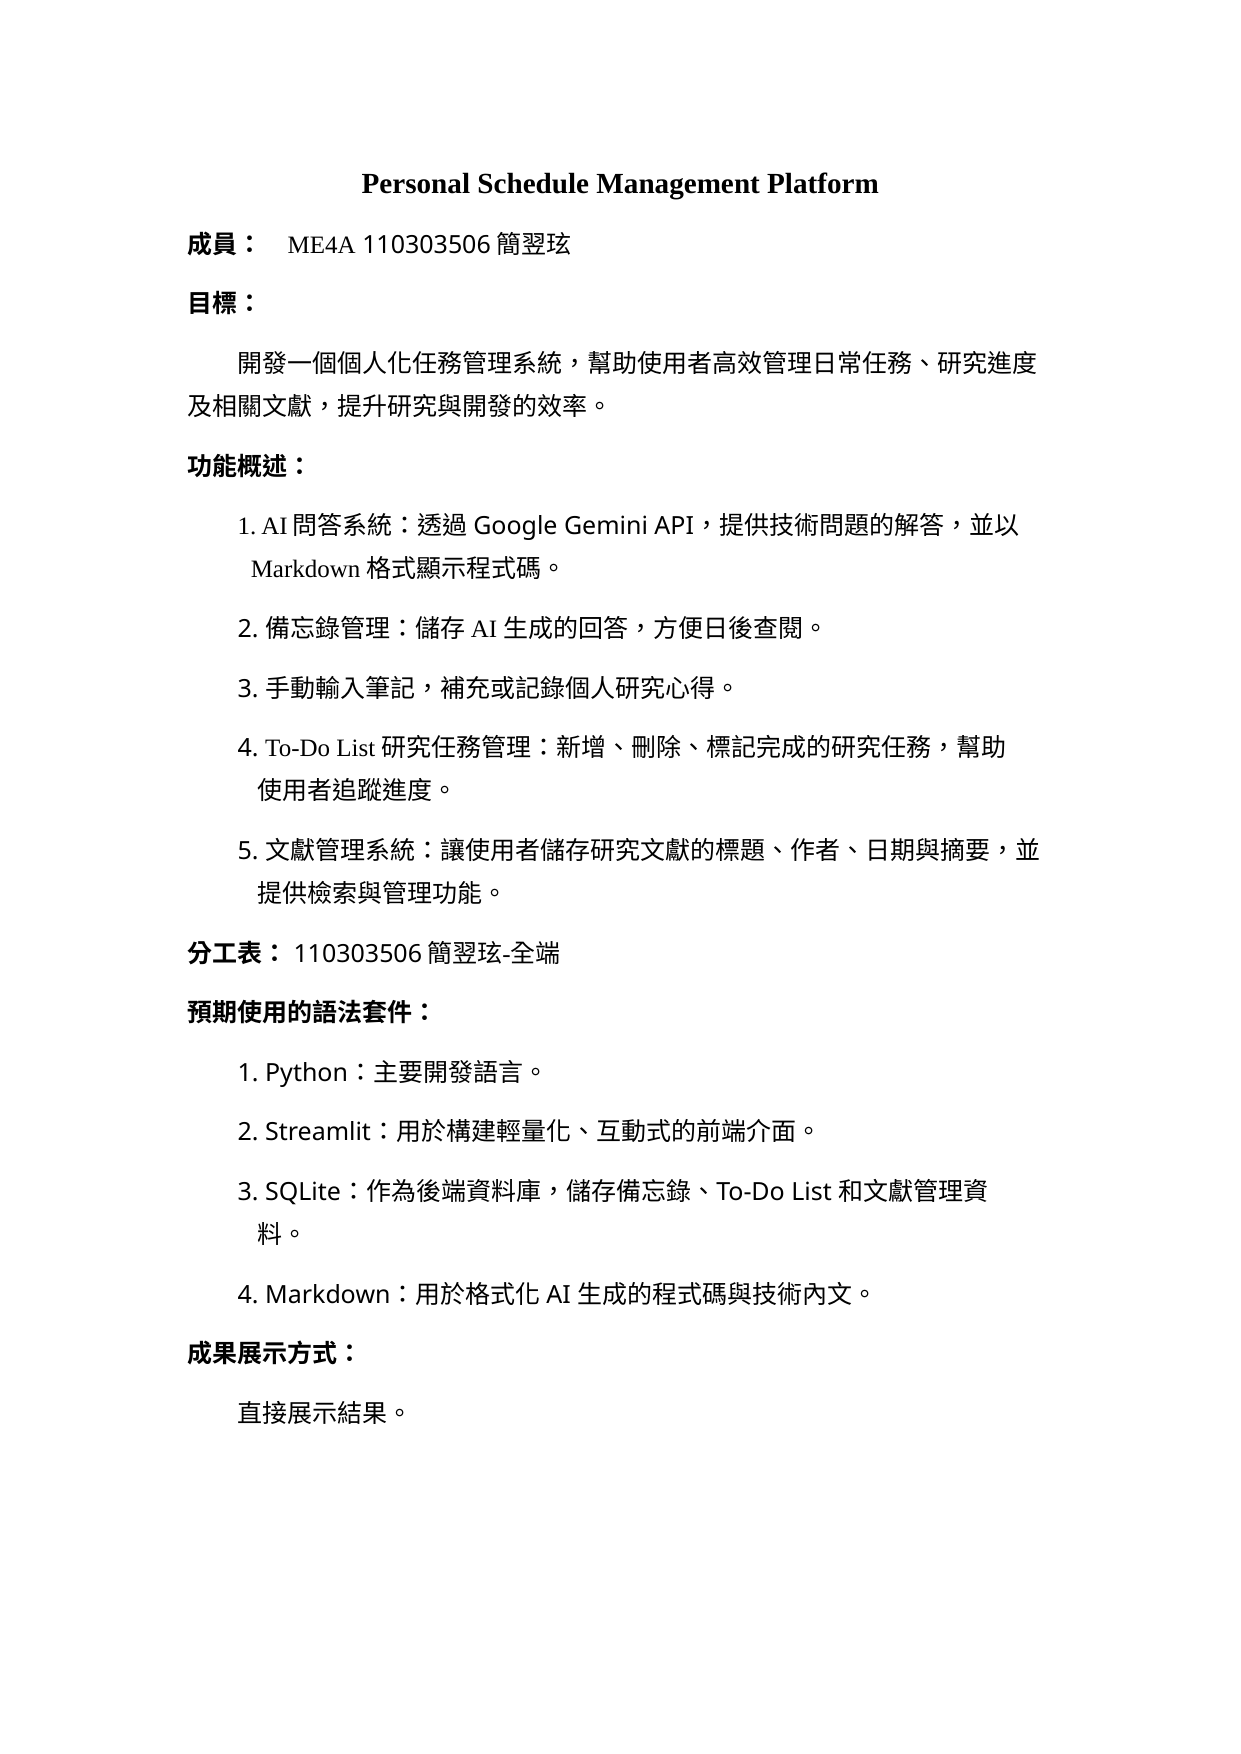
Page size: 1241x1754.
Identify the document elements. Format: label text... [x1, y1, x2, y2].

text 1. AI問答系統：透過 Google Gemini API，提供技術問題的解答，並以 Markdown 格式顯示程式碼。 [187, 505, 1053, 586]
text 成果展示方式： [187, 1333, 1053, 1371]
text 2. Streamlit：用於構建輕量化、互動式的前端介面。 [187, 1111, 1053, 1149]
text 3. 手動輸入筆記，補充或記錄個人研究心得。 [187, 667, 1053, 705]
text 1. Python：主要開發語言。 [187, 1052, 1053, 1089]
text 目標： [187, 283, 1053, 321]
text 成員： ME4A 110303506簡翌玹 [187, 224, 1053, 261]
text 功能概述： [187, 446, 1053, 483]
text 開發一個個人化任務管理系統，幫助使用者高效管理日常任務、研究進度及相關文獻，提升研究與開發的效率。 [187, 343, 1053, 423]
text 2. 備忘錄管理：儲存 AI 生成的回答，方便日後查閱。 [187, 608, 1053, 645]
text 4. Markdown：用於格式化 AI 生成的程式碼與技術內文。 [187, 1273, 1053, 1311]
text 分工表： 110303506簡翌玹-全端 [187, 932, 1053, 970]
text 5. 文獻管理系統：讓使用者儲存研究文獻的標題、作者、日期與摘要，並 提供檢索與管理功能。 [187, 830, 1053, 910]
text 直接展示結果。 [187, 1393, 1053, 1430]
text 預期使用的語法套件： [187, 992, 1053, 1029]
text 3. SQLite：作為後端資料庫，儲存備忘錄、To-Do List 和文獻管理資 料。 [187, 1171, 1053, 1251]
text 4. To-Do List 研究任務管理：新增、刪除、標記完成的研究任務，幫助 使用者追蹤進度。 [187, 727, 1053, 808]
text Personal Schedule Management Platform [187, 164, 1053, 202]
